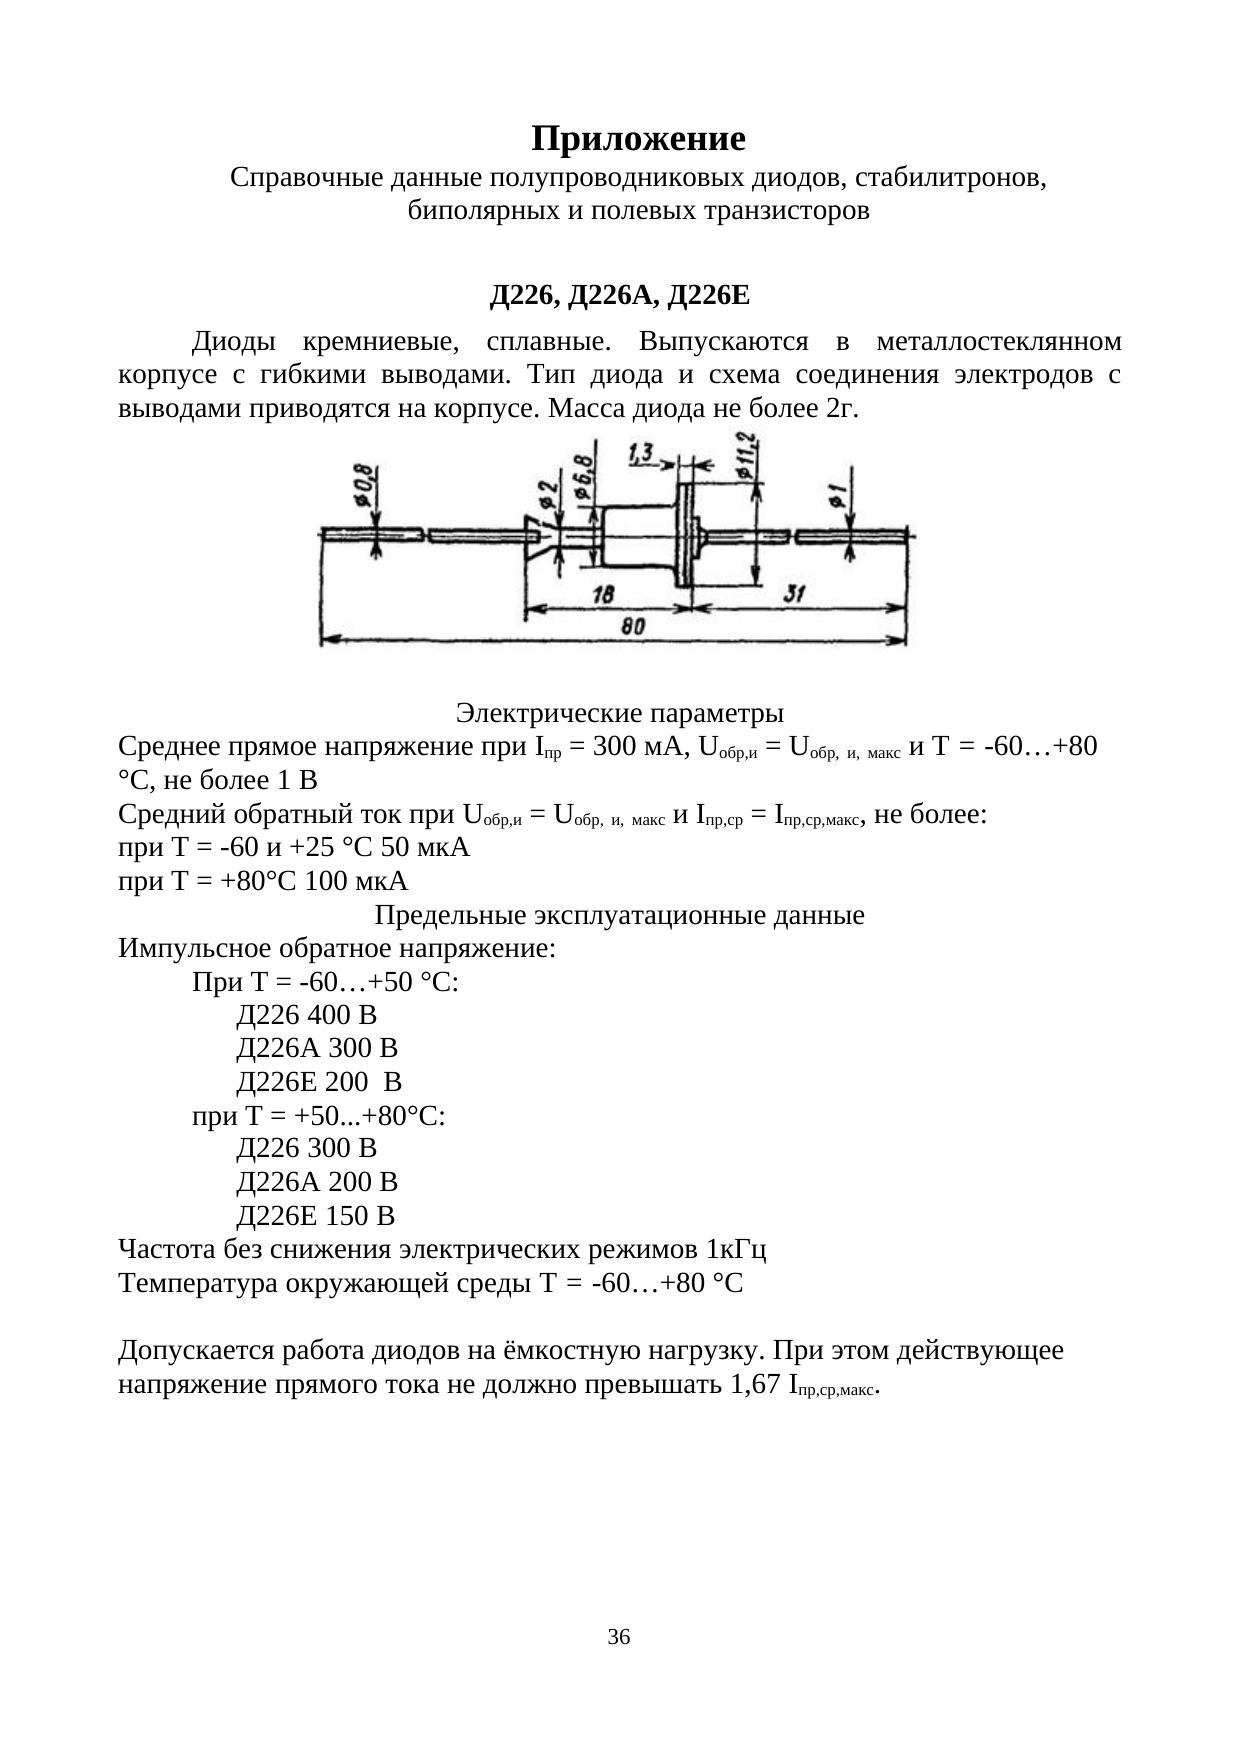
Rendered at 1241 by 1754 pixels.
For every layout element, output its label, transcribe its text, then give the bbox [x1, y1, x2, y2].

text Среднее прямое напряжение при Iпр = 300 мА, Uобр,и = Uобр, и, макс и Т = -60…+80 [118, 729, 1153, 762]
text Допускается работа диодов на ёмкостную нагрузку. При этом действующее напряжение прямого тока не должно превышать 1,67 Iпр,ср,макс. [118, 1332, 1066, 1399]
text Д226Е 200 В при T = +50...+80°С: [192, 1064, 447, 1132]
text Средний обратный ток при Uобр,и = Uобр, и, макс и Iпр,ср = Iпр,ср,макс, не более: при T = -60 и +25 °С 50 мкА [118, 796, 1025, 863]
text Справочные данные полупроводниковых диодов, стабилитронов, биполярных и полевых транзисторов [206, 159, 1072, 226]
text Электрические параметры [456, 695, 1153, 729]
text Предельные эксплуатационные данные Импульсное обратное напряжение: [118, 897, 867, 964]
text Частота без снижения электрических режимов 1кГц Температура окружающей среды Т = -60…+80 °С [118, 1232, 768, 1299]
text Д226, Д226А, Д226Е [189, 277, 1051, 311]
text Приложение [206, 116, 1071, 159]
text °С, не более 1 В [118, 762, 1153, 796]
text При T = -60…+50 °С: Д226 400 В [192, 964, 461, 1031]
picture [317, 424, 923, 649]
text Д226А 300 В [236, 1031, 1153, 1064]
text Д226Е 150 В [236, 1198, 1153, 1232]
text Диоды кремниевые, сплавные. Выпускаются в металлостеклянном корпусе с гибкими выводами. Тип диода и схема соединения электродов с выводами приводятся на корпусе. Масса диода не более 2г. [118, 323, 1122, 423]
text Д226А 200 В [236, 1164, 1153, 1198]
text при Т = +80°С 100 мкА [118, 863, 1153, 897]
text Д226 300 В [236, 1132, 1153, 1164]
